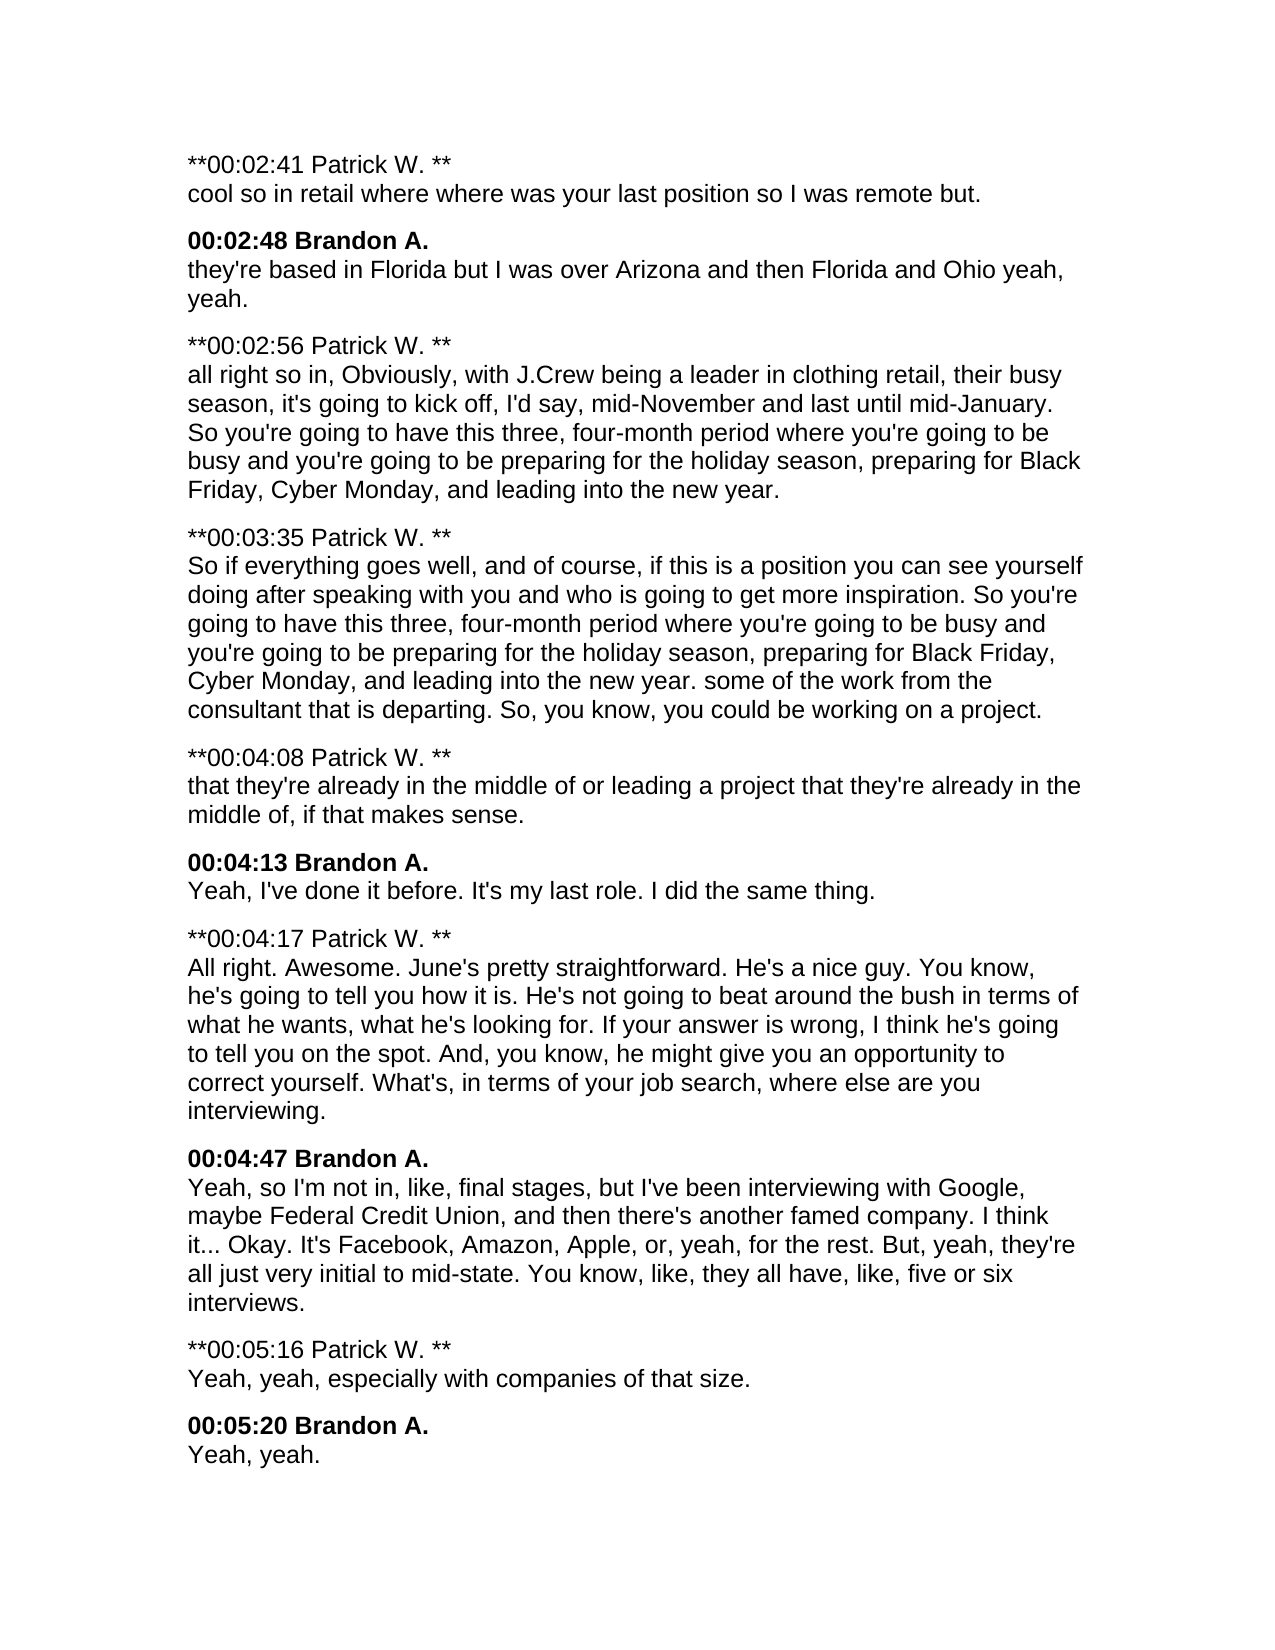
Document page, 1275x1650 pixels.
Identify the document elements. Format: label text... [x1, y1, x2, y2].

text 00:02:48 Brandon A. they're based in Florida but I was over Arizona and then Florida and Ohio yeah, yeah. [187, 226, 1087, 312]
text **00:05:16 Patrick W. ** Yeah, yeah, especially with companies of that size. [187, 1335, 1087, 1392]
text **00:04:17 Patrick W. ** All right. Awesome. June's pretty straightforward. He's a nice guy. You know, he's going to tell you how it is. He's not going to beat around the bush in terms of what he wants, what he's looking for. If your answer is wrong, I think he's going to tell you on the spot. And, you know, he might give you an opportunity to correct yourself. What's, in terms of your job search, where else are you interviewing. [187, 924, 1087, 1125]
text **00:02:56 Patrick W. ** all right so in, Obviously, with J.Crew being a leader in clothing retail, their busy season, it's going to kick off, I'd say, mid-November and last until mid-January. So you're going to have this three, four-month period where you're going to be busy and you're going to be preparing for the holiday season, preparing for Black Friday, Cyber Monday, and leading into the new year. [187, 331, 1087, 504]
text **00:02:41 Patrick W. ** cool so in retail where where was your last position so I was remote but. [187, 150, 1087, 207]
text **00:03:35 Patrick W. ** So if everything goes well, and of course, if this is a position you can see yourself doing after speaking with you and who is going to get more inspiration. So you're going to have this three, four-month period where you're going to be busy and you're going to be preparing for the holiday season, preparing for Black Friday, Cyber Monday, and leading into the new year. some of the work from the consultant that is departing. So, you know, you could be working on a project. [187, 522, 1087, 724]
text 00:05:20 Brandon A. Yeah, yeah. [187, 1411, 1087, 1469]
text 00:04:47 Brandon A. Yeah, so I'm not in, like, final stages, but I've been interviewing with Google, maybe Federal Credit Union, and then there's another famed company. I think it... Okay. It's Facebook, Amazon, Apple, or, yeah, for the rest. But, yeah, they're all just very initial to mid-state. You know, like, they all have, like, five or six interviews. [187, 1144, 1087, 1316]
text **00:04:08 Patrick W. ** that they're already in the middle of or leading a project that they're already in the middle of, if that makes sense. [187, 742, 1087, 829]
text 00:04:13 Brandon A. Yeah, I've done it before. It's my last role. I did the same thing. [187, 847, 1087, 905]
